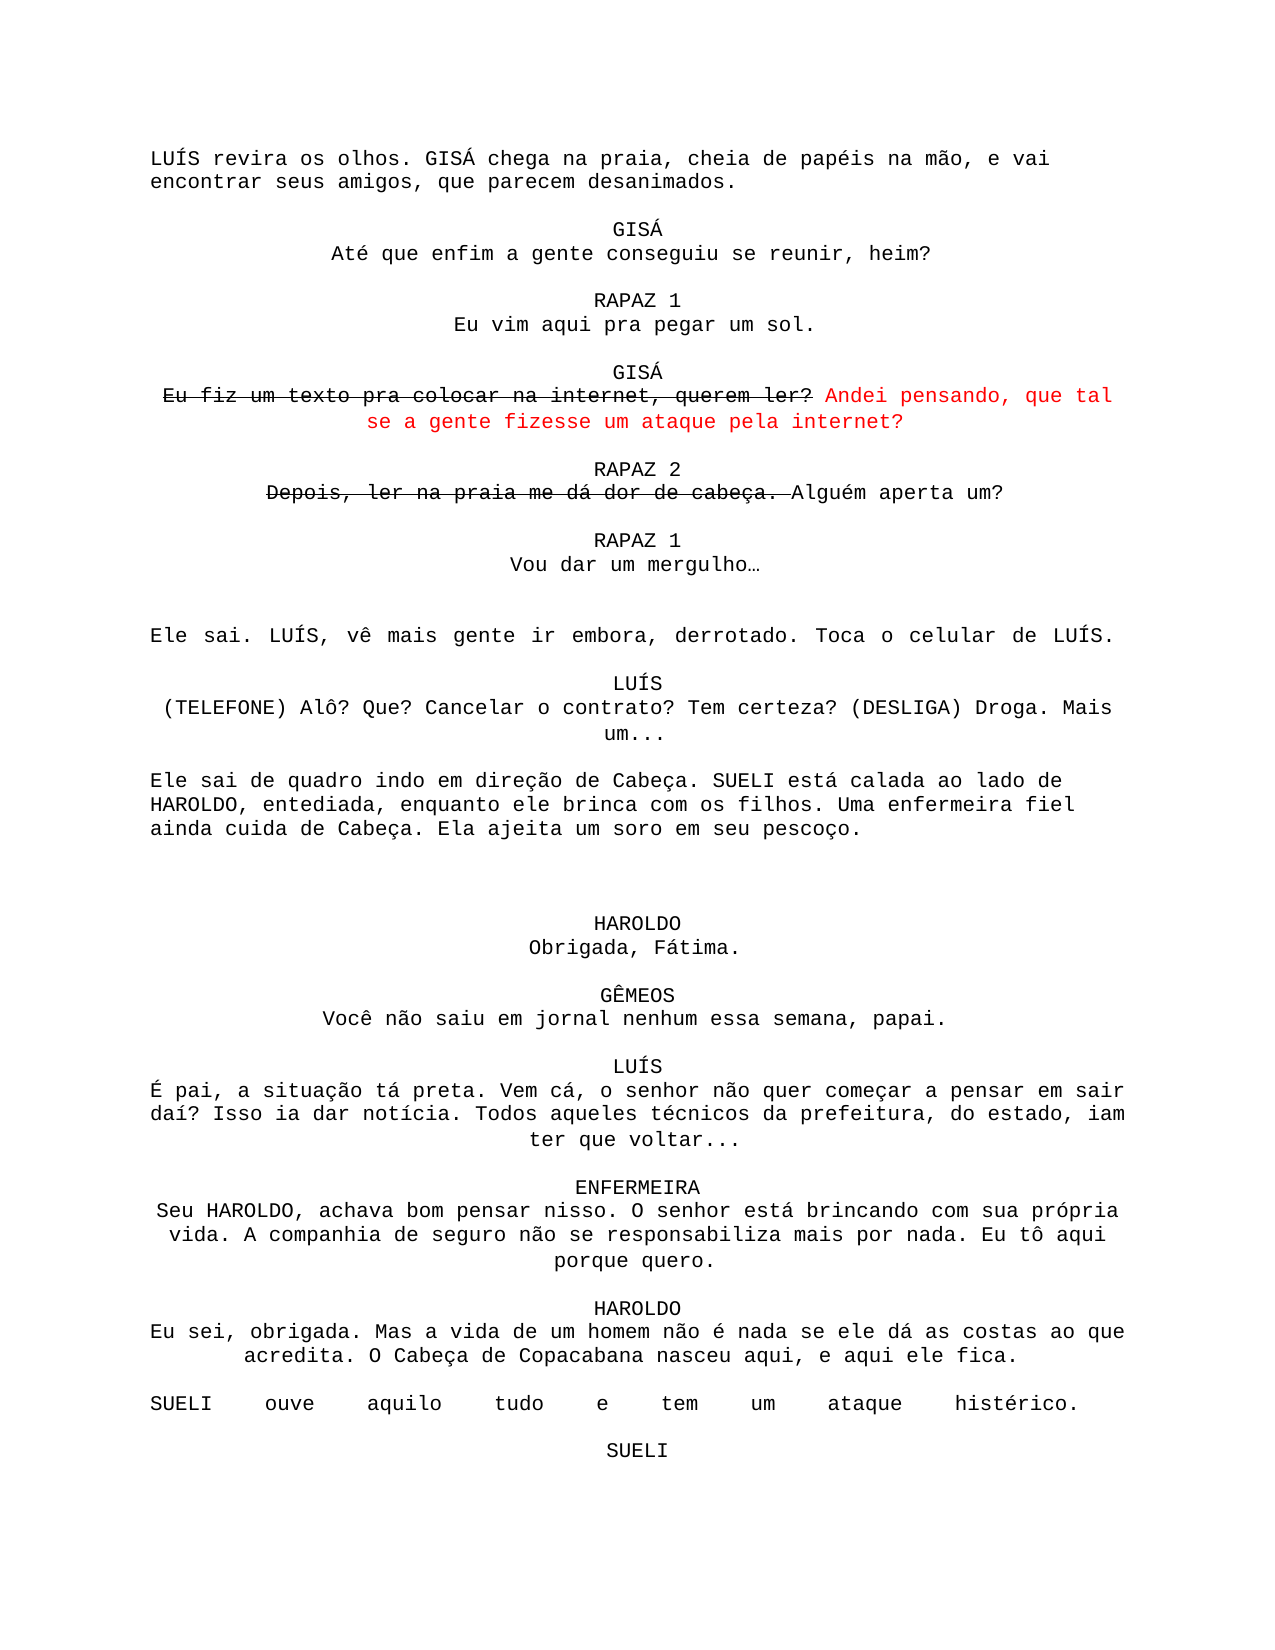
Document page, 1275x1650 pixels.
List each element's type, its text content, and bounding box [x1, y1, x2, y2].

text Vou dar um mergulho… [150, 554, 1125, 626]
text Obrigada, Fátima. [150, 937, 1125, 985]
text GISÁ [150, 362, 1125, 385]
text Eu vim aqui pra pegar um sol. [150, 314, 1125, 362]
text Ele sai. LUÍS, vê mais gente ir embora, derrotado. Toca o celular de LUÍS. [150, 626, 1125, 673]
text Você não saiu em jornal nenhum essa semana, papai. [150, 1008, 1125, 1056]
text HAROLDO [150, 1298, 1125, 1321]
text SUELI [150, 1440, 1125, 1464]
text HAROLDO [150, 913, 1125, 937]
text RAPAZ 1 [150, 530, 1125, 554]
text Seu HAROLDO, achava bom pensar nisso. O senhor está brincando com sua própria vida. A companhia de seguro não se responsabiliza mais por nada. Eu tô aqui porque quero. [150, 1201, 1125, 1298]
text LUÍS [150, 1056, 1125, 1080]
text Até que enfim a gente conseguiu se reunir, heim? [150, 243, 1125, 290]
text Ele sai de quadro indo em direção de Cabeça. SUELI está calada ao lado de HAROLDO, entediada, enquanto ele brinca com os filhos. Uma enfermeira fiel ainda cuida de Cabeça. Ela ajeita um soro em seu pescoço. [150, 770, 1125, 913]
text GISÁ [150, 219, 1125, 243]
text GÊMEOS [150, 985, 1125, 1008]
text (TELEFONE) Alô? Que? Cancelar o contrato? Tem certeza? (DESLIGA) Droga. Mais um... [150, 697, 1125, 770]
text Eu fiz um texto pra colocar na internet, querem ler? Andei pensando, que tal se a gente fizesse um ataque pela internet? [150, 385, 1125, 459]
text É pai, a situação tá preta. Vem cá, o senhor não quer começar a pensar em sair daí? Isso ia dar notícia. Todos aqueles técnicos da prefeitura, do estado, iam ter que voltar... [150, 1080, 1125, 1177]
text Eu sei, obrigada. Mas a vida de um homem não é nada se ele dá as costas ao que acredita. O Cabeça de Copacabana nasceu aqui, e aqui ele fica. [150, 1321, 1125, 1393]
text LUÍS [150, 673, 1125, 697]
text Depois, ler na praia me dá dor de cabeça. Alguém aperta um? [150, 482, 1125, 530]
text ENFERMEIRA [150, 1177, 1125, 1201]
text RAPAZ 2 [150, 459, 1125, 482]
text SUELI ouve aquilo tudo e tem um ataque histérico. [150, 1393, 1125, 1440]
text LUÍS revira os olhos. GISÁ chega na praia, cheia de papéis na mão, e vai encontrar seus amigos, que parecem desanimados. [150, 148, 1125, 219]
text RAPAZ 1 [150, 290, 1125, 314]
